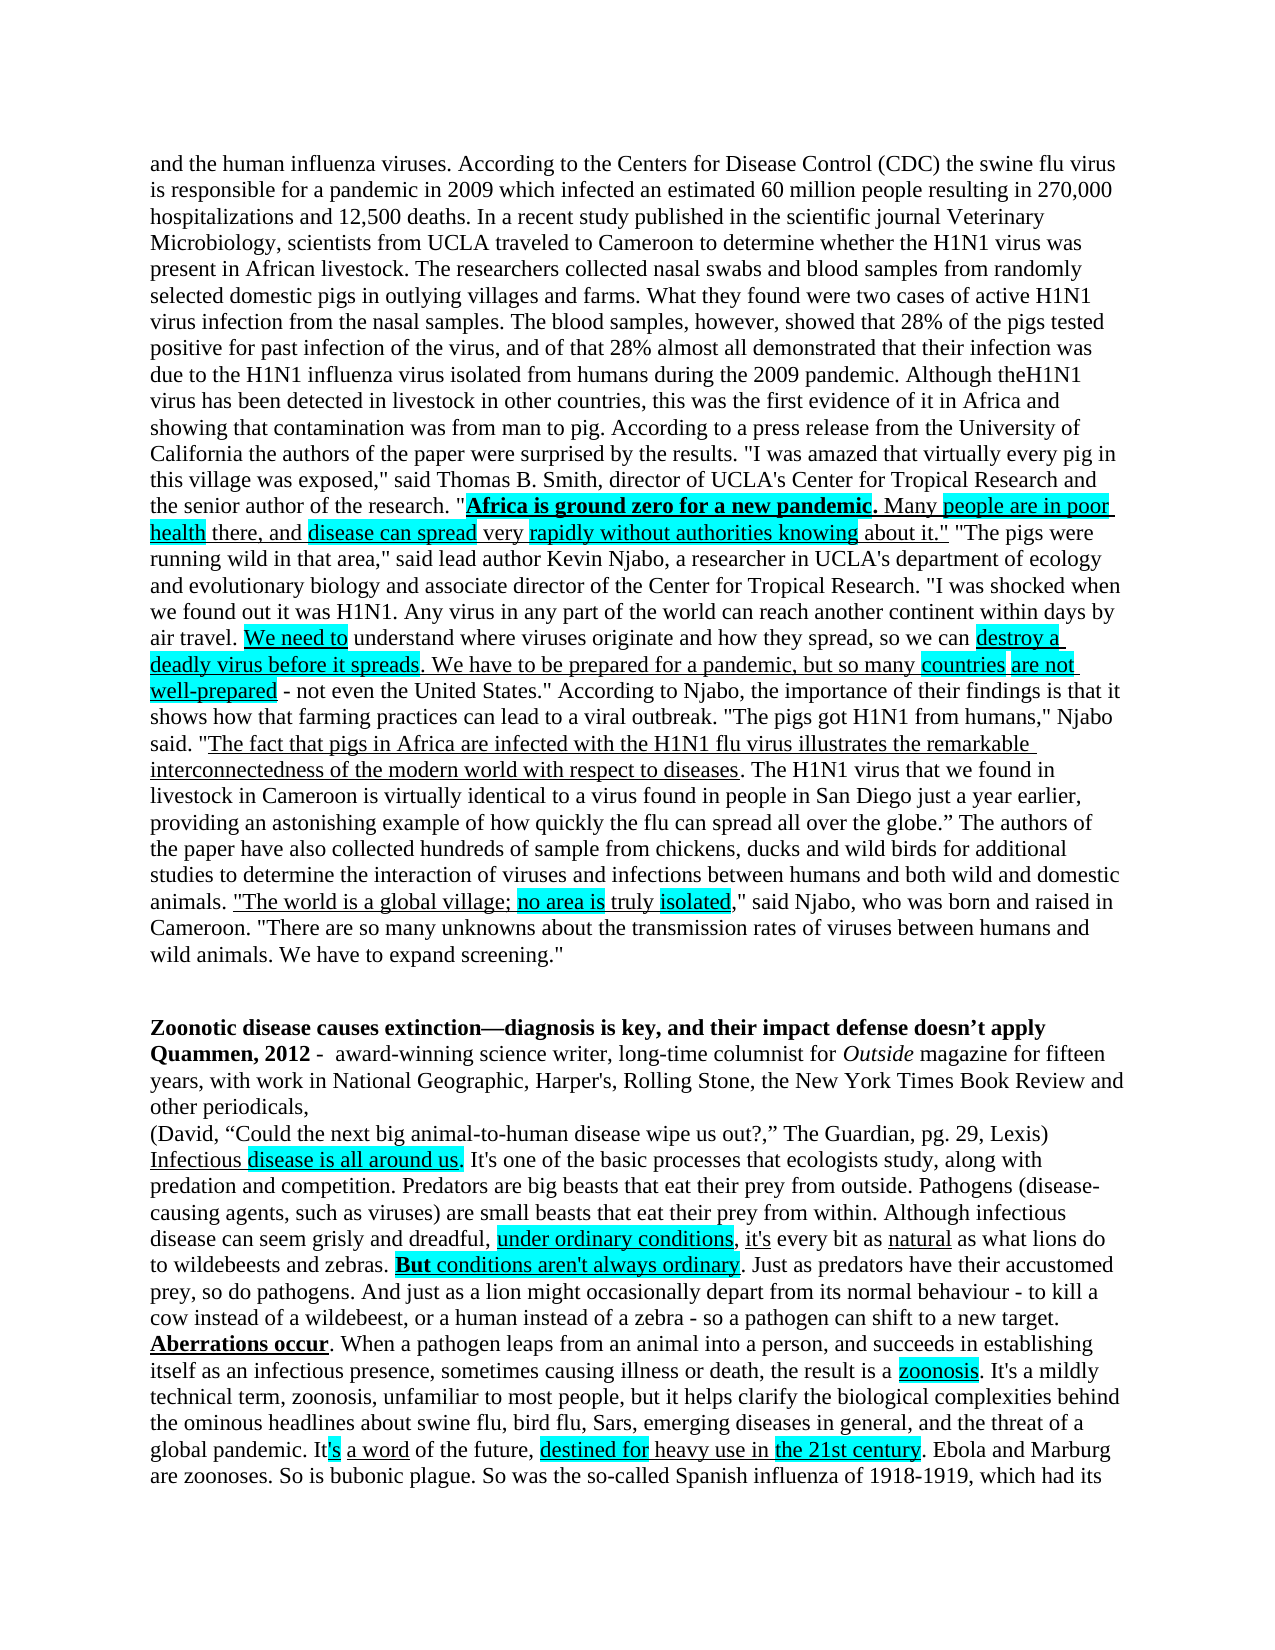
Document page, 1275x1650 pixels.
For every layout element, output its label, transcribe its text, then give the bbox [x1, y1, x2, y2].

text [150, 150, 1125, 967]
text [150, 1146, 1125, 1488]
text (David, “Could the next big animal-to-human disease wipe us out?,” The Guardian, pg. 29, Lexis) [150, 1119, 1125, 1146]
subtitle Zoonotic disease causes extinction—diagnosis is key, and their impact defense doesn’t apply [150, 1014, 1125, 1041]
text Quammen, 2012 - award-winning science writer, long-time columnist for Outside magazine for fifteen years, with work in National Geographic, Harper's, Rolling Stone, the New York Times Book Review and other periodicals, [150, 1041, 1125, 1119]
